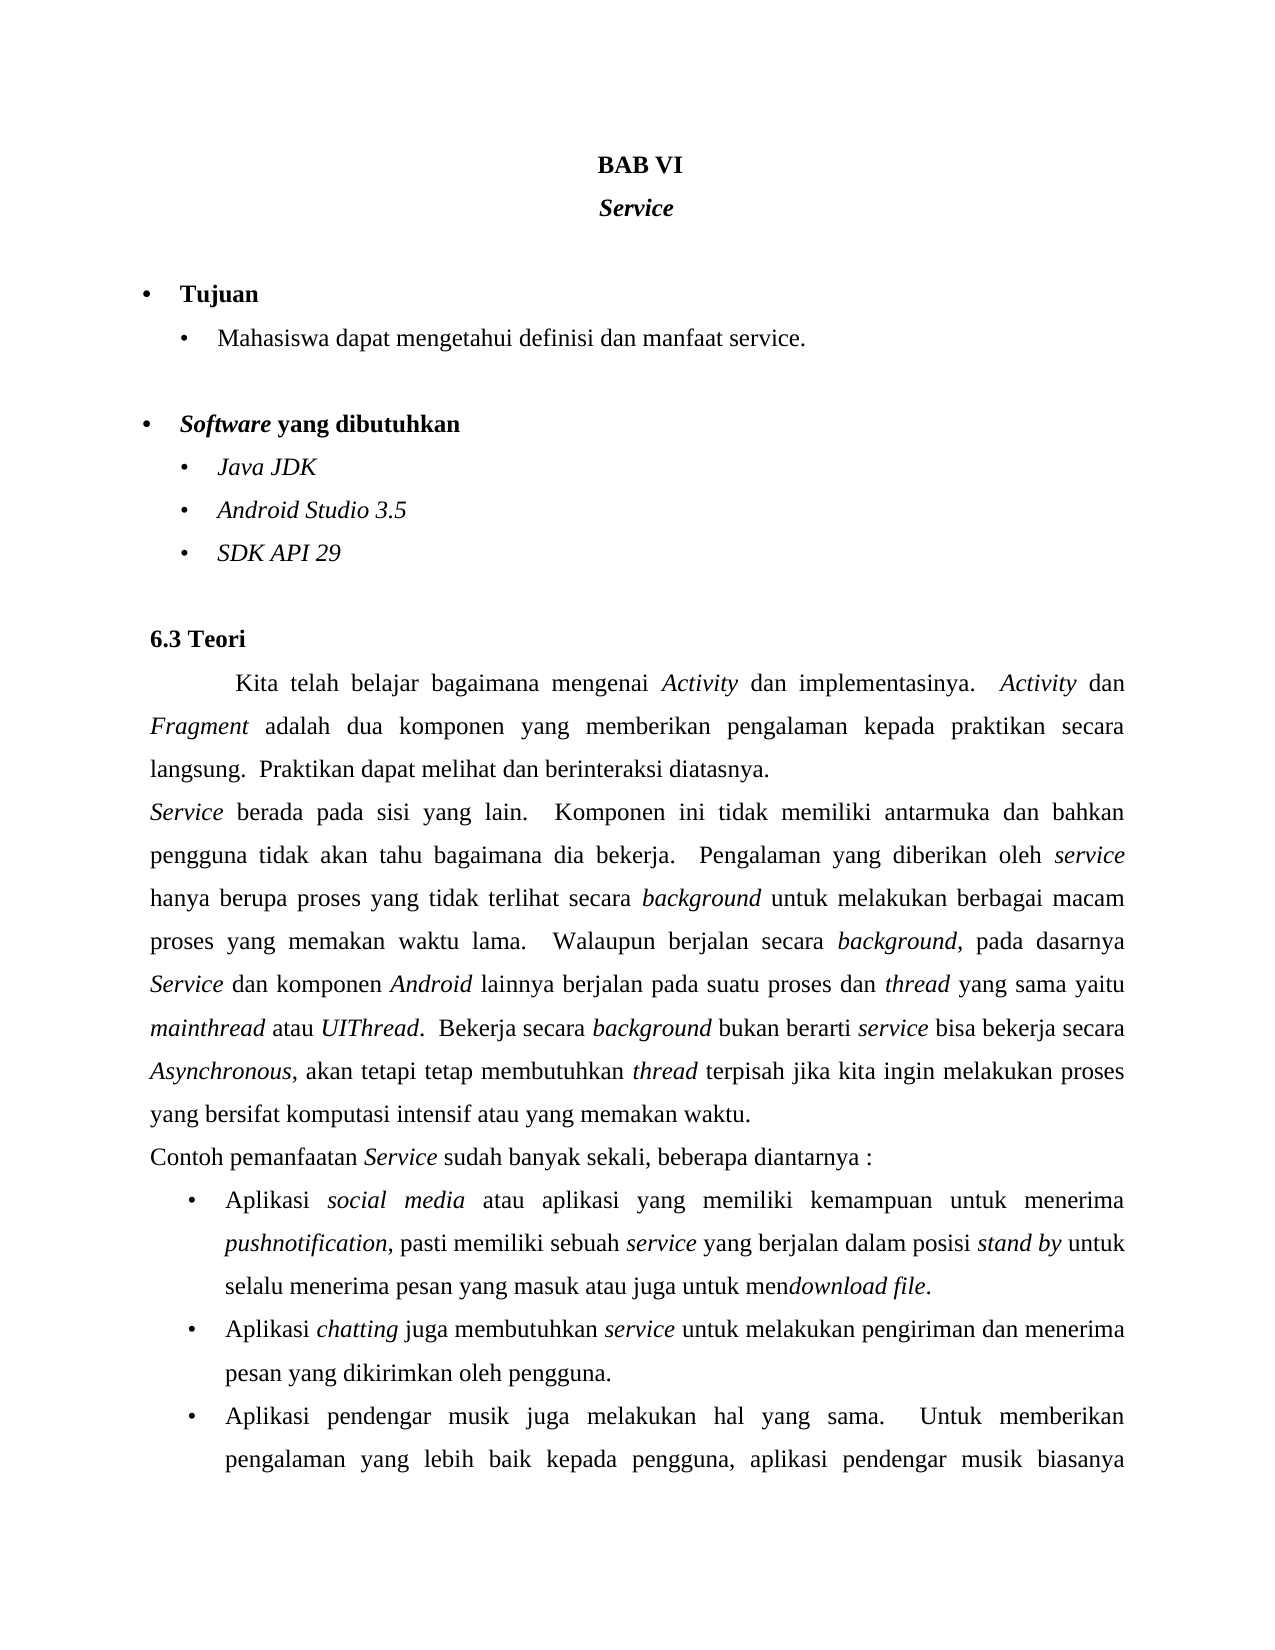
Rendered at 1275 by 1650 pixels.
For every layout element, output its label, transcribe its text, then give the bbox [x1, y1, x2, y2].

list Android Studio 3.5 [179, 495, 1125, 524]
list Mahasiswa dapat mengetahui definisi dan manfaat service. [179, 323, 1125, 351]
list SDK API 29 [179, 538, 1125, 567]
list Software yang dibutuhkan [142, 409, 1125, 438]
text Service [150, 193, 1125, 222]
list Java JDK [179, 452, 1125, 481]
list Aplikasi chatting juga membutuhkan service untuk melakukan pengiriman dan menerima pesan yang dikirimkan oleh pengguna. [187, 1314, 1125, 1386]
text Contoh pemanfaatan Service sudah banyak sekali, beberapa diantarnya : [150, 1142, 1125, 1171]
list Aplikasi social media atau aplikasi yang memiliki kemampuan untuk menerima pushnotification, pasti memiliki sebuah service yang berjalan dalam posisi stand by untuk selalu menerima pesan yang masuk atau juga untuk mendownload file. [187, 1185, 1125, 1300]
text 6.3 Teori [150, 624, 1125, 653]
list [187, 1401, 1125, 1473]
text Kita telah belajar bagaimana mengenai Activity dan implementasinya. Activity dan Fragment adalah dua komponen yang memberikan pengalaman kepada praktikan secara langsung. Praktikan dapat melihat dan berinteraksi diatasnya. [150, 668, 1125, 783]
text Service berada pada sisi yang lain. Komponen ini tidak memiliki antarmuka dan bahkan pengguna tidak akan tahu bagaimana dia bekerja. Pengalaman yang diberikan oleh service hanya berupa proses yang tidak terlihat secara background untuk melakukan berbagai macam proses yang memakan waktu lama. Walaupun berjalan secara background, pada dasarnya Service dan komponen Android lainnya berjalan pada suatu proses dan thread yang sama yaitu mainthread atau UIThread. Bekerja secara background bukan berarti service bisa bekerja secara Asynchronous, akan tetapi tetap membutuhkan thread terpisah jika kita ingin melakukan proses yang bersifat komputasi intensif atau yang memakan waktu. [150, 797, 1125, 1128]
list Tujuan [142, 279, 1125, 308]
text BAB VI [150, 150, 1125, 179]
